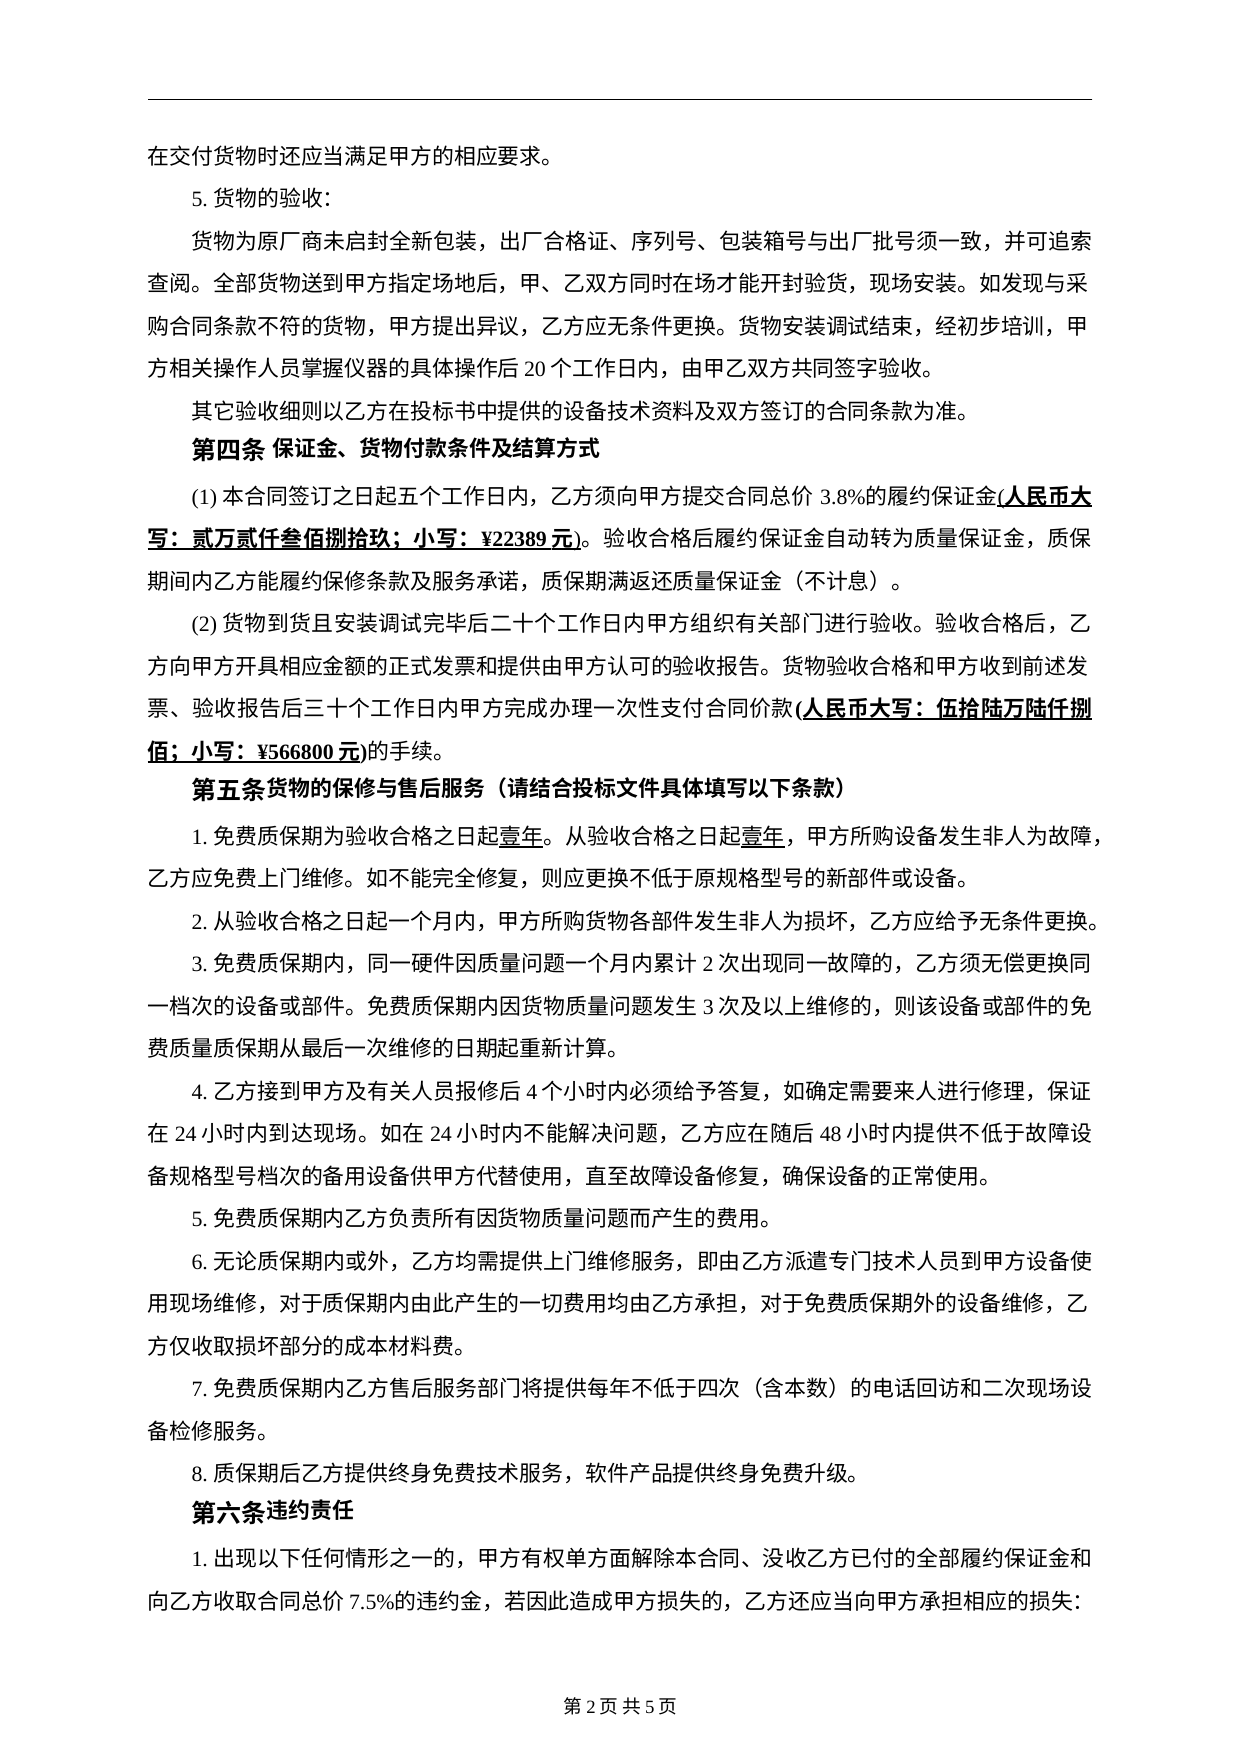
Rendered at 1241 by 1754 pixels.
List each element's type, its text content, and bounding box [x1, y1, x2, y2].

list 免费质保期为验收合格之日起壹年。从验收合格之日起壹年，甲方所购设备发生非人为故障，乙方应免费上门维修。如不能完全修复，则应更换不低于原规格型号的新部件或设备。 [148, 813, 1092, 898]
text 货物为原厂商未启封全新包装，出厂合格证、序列号、包装箱号与出厂批号须一致，并可追索查阅。全部货物送到甲方指定场地后，甲、乙双方同时在场才能开封验货，现场安装。如发现与采购合同条款不符的货物，甲方提出异议，乙方应无条件更换。货物安装调试结束，经初步培训，甲方相关操作人员掌握仪器的具体操作后20个工作日内，由甲乙双方共同签字验收。 [148, 218, 1092, 388]
text 其它验收细则以乙方在投标书中提供的设备技术资料及双方签订的合同条款为准。 [148, 388, 1092, 431]
list 免费质保期内乙方负责所有因货物质量问题而产生的费用。 [148, 1196, 1092, 1238]
list 免费质保期内乙方售后服务部门将提供每年不低于四次（含本数）的电话回访和二次现场设备检修服务。 [148, 1366, 1092, 1451]
list 货物到货且安装调试完毕后二十个工作日内甲方组织有关部门进行验收。验收合格后，乙方向甲方开具相应金额的正式发票和提供由甲方认可的验收报告。货物验收合格和甲方收到前述发票、验收报告后三十个工作日内甲方完成办理一次性支付合同价款(人民币大写：伍拾陆万陆仟捌佰；小写：¥566800元)的手续。 [148, 601, 1092, 771]
list 无论质保期内或外，乙方均需提供上门维修服务，即由乙方派遣专门技术人员到甲方设备使用现场维修，对于质保期内由此产生的一切费用均由乙方承担，对于免费质保期外的设备维修，乙方仅收取损坏部分的成本材料费。 [148, 1238, 1092, 1366]
list 货物的验收： [148, 176, 1092, 218]
list 本合同签订之日起五个工作日内，乙方须向甲方提交合同总价3.8%的履约保证金(人民币大写：贰万贰仟叁佰捌拾玖；小写：¥22389元)。验收合格后履约保证金自动转为质量保证金，质保期间内乙方能履约保修条款及服务承诺，质保期满返还质量保证金（不计息）。 [148, 473, 1092, 601]
list 免费质保期内，同一硬件因质量问题一个月内累计2次出现同一故障的，乙方须无偿更换同一档次的设备或部件。免费质保期内因货物质量问题发生3次及以上维修的，则该设备或部件的免费质量质保期从最后一次维修的日期起重新计算。 [148, 941, 1092, 1068]
list 出现以下任何情形之一的，甲方有权单方面解除本合同、没收乙方已付的全部履约保证金和向乙方收取合同总价7.5%的违约金，若因此造成甲方损失的，乙方还应当向甲方承担相应的损失： [148, 1536, 1092, 1621]
list 乙方接到甲方及有关人员报修后4个小时内必须给予答复，如确定需要来人进行修理，保证在24小时内到达现场。如在24小时内不能解决问题，乙方应在随后48小时内提供不低于故障设备规格型号档次的备用设备供甲方代替使用，直至故障设备修复，确保设备的正常使用。 [148, 1068, 1092, 1196]
list 违约责任 [148, 1493, 1092, 1536]
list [148, 133, 1092, 176]
list 保证金、货物付款条件及结算方式 [148, 431, 1092, 473]
list 货物的保修与售后服务（请结合投标文件具体填写以下条款） [148, 771, 1092, 813]
list 质保期后乙方提供终身免费技术服务，软件产品提供终身免费升级。 [148, 1451, 1092, 1493]
list 从验收合格之日起一个月内，甲方所购货物各部件发生非人为损坏，乙方应给予无条件更换。 [148, 898, 1092, 941]
